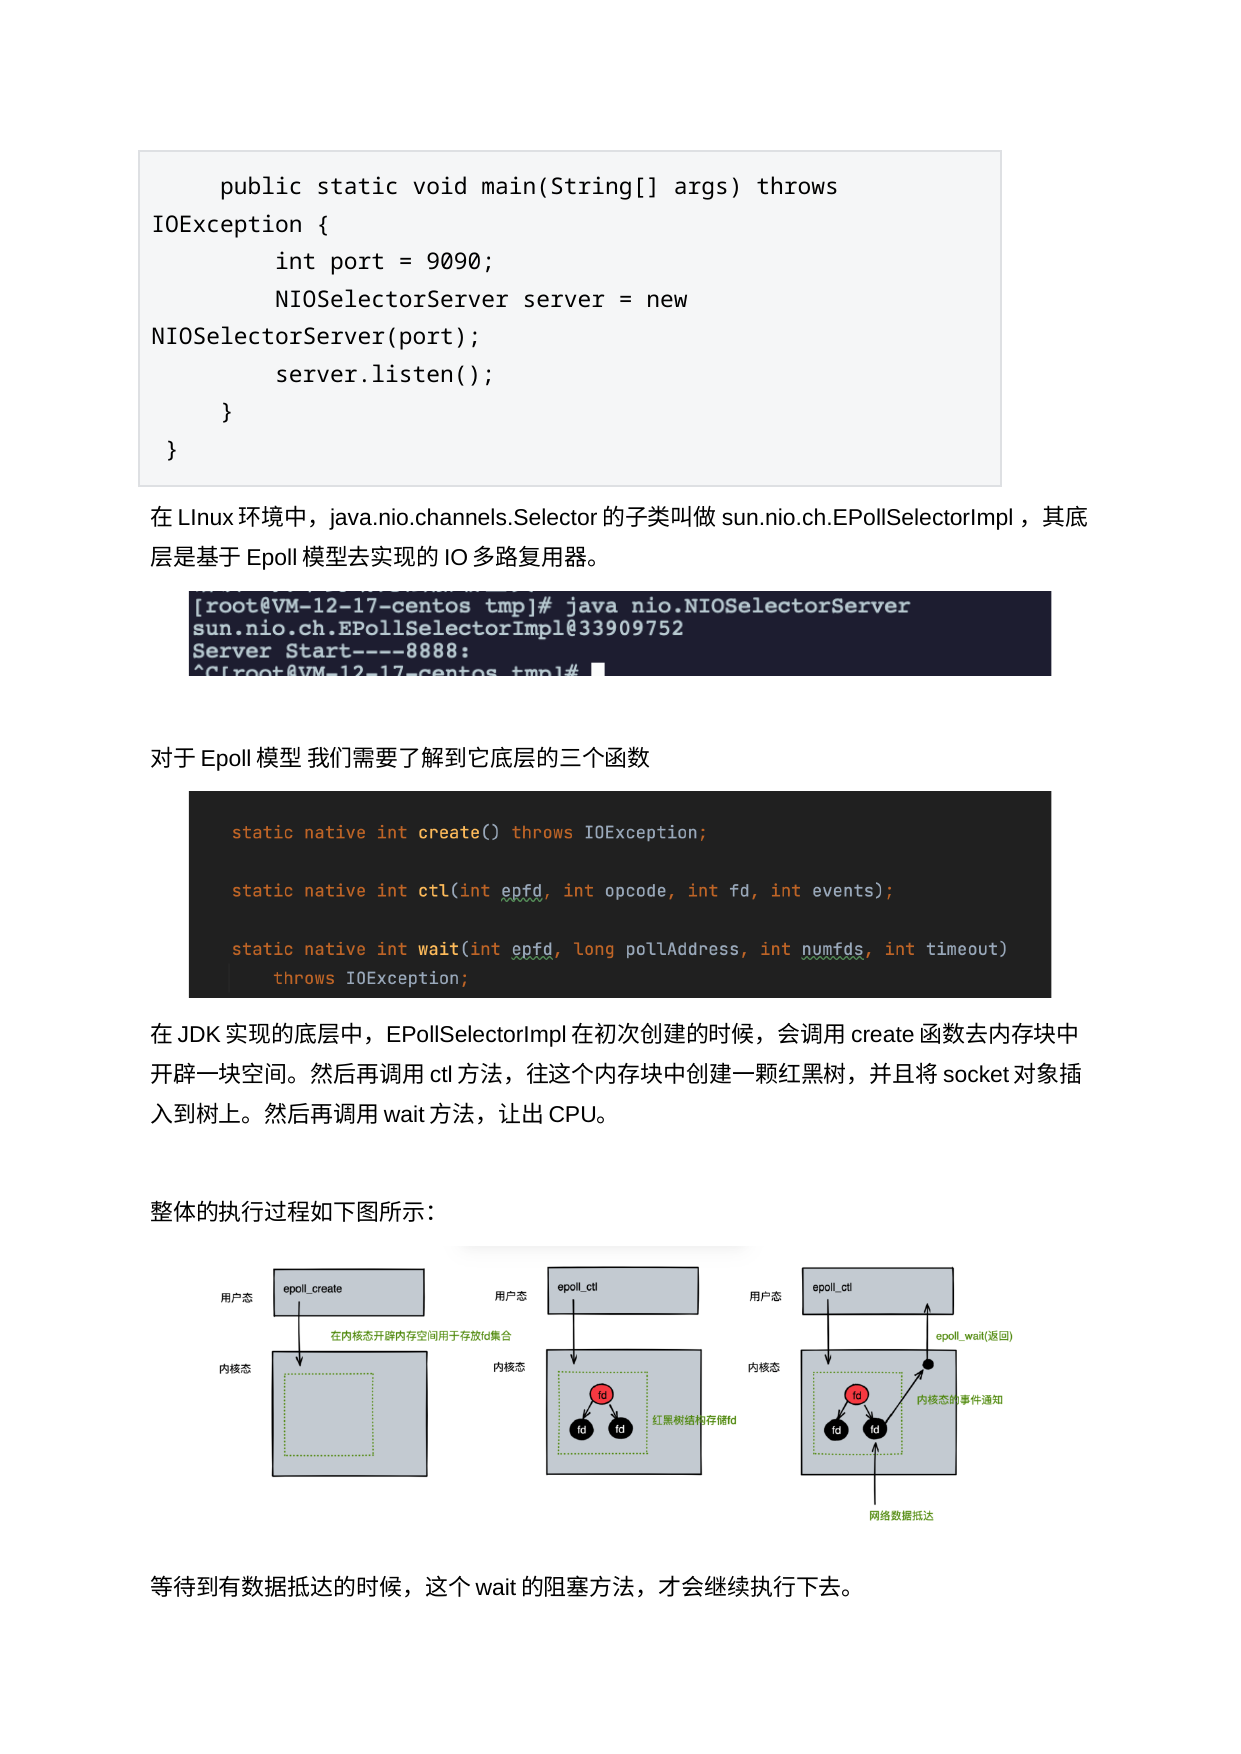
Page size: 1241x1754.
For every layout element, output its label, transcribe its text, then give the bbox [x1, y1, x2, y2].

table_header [140, 152, 1000, 485]
picture [188, 791, 1052, 998]
text 在JDK实现的底层中，EPollSelectorImpl在初次创建的时候，会调用create函数去内存块中开辟一块空间。然后再调用ctl方法，往这个内存块中创建一颗红黑树，并且将socket对象插入到树上。然后再调用wait方法，让出CPU。 [150, 1016, 1090, 1129]
text 在LInux环境中，java.nio.channels.Selector的子类叫做 sun.nio.ch.EPollSelectorImpl ，其底层是基于Epoll模型去实现的IO多路复用器。 [150, 499, 1090, 572]
text 等待到有数据抵达的时候，这个wait的阻塞方法，才会继续执行下去。 [150, 1569, 1090, 1602]
picture [188, 591, 1052, 676]
text 对于Epoll模型 我们需要了解到它底层的三个函数 [150, 739, 1090, 773]
text 整体的执行过程如下图所示： [150, 1194, 1090, 1227]
picture [188, 1246, 1052, 1551]
